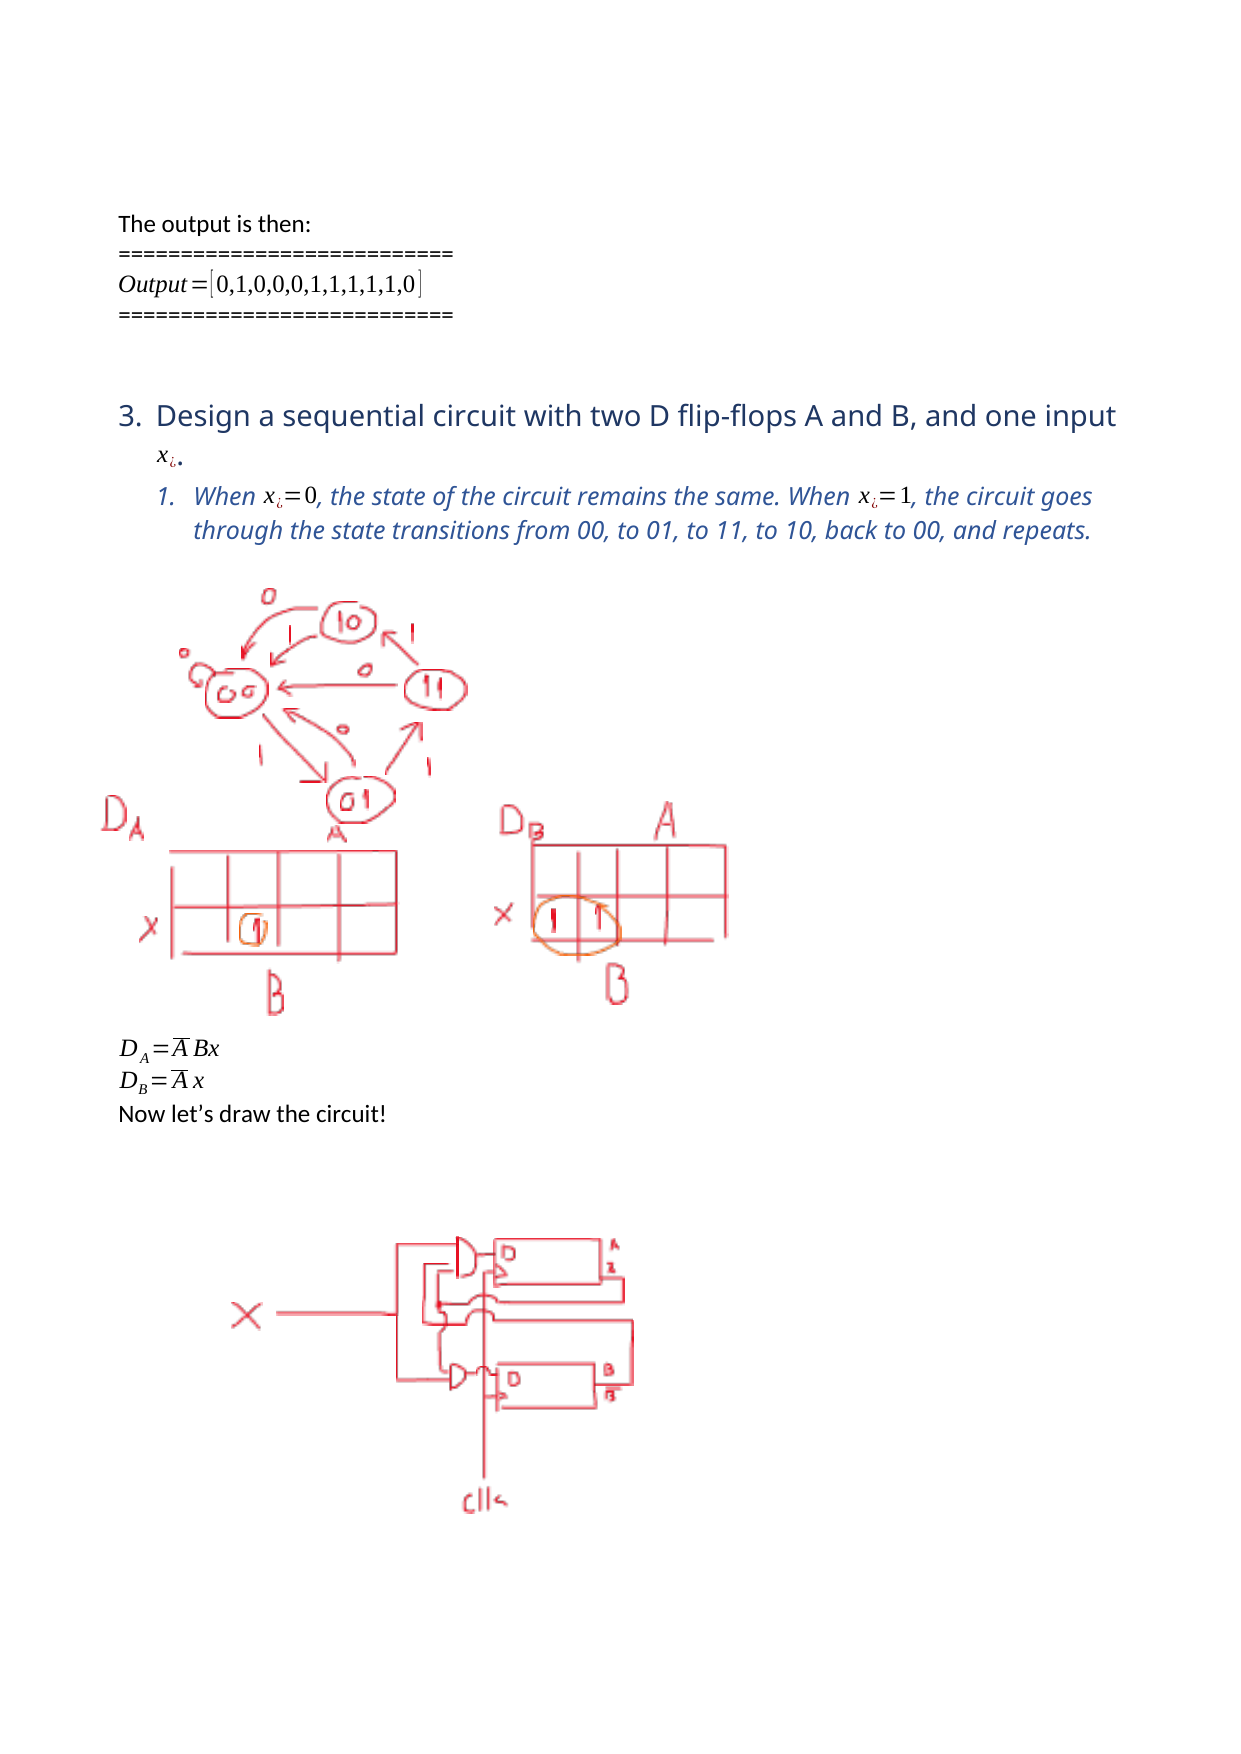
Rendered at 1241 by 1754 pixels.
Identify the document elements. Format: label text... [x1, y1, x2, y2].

subtitle When , the state of the circuit remains the same. When , the circuit goes through the state transitions from 00, to 01, to 11, to 10, back to 00, and repeats. [156, 478, 1122, 547]
picture [494, 801, 729, 1005]
text The output is then: [118, 208, 1122, 238]
picture [231, 1302, 263, 1331]
picture [100, 795, 127, 831]
picture [276, 1236, 634, 1514]
picture [139, 850, 400, 1016]
picture [129, 816, 144, 841]
picture [427, 757, 431, 778]
text Now let’s draw the circuit! [118, 1098, 1122, 1128]
text =========================== [118, 238, 1122, 269]
text =========================== [118, 299, 1122, 330]
subtitle Design a sequential circuit with two D flip-flops A and B, and one input . [118, 395, 1122, 474]
picture [385, 722, 423, 775]
picture [327, 825, 347, 845]
picture [179, 588, 468, 824]
